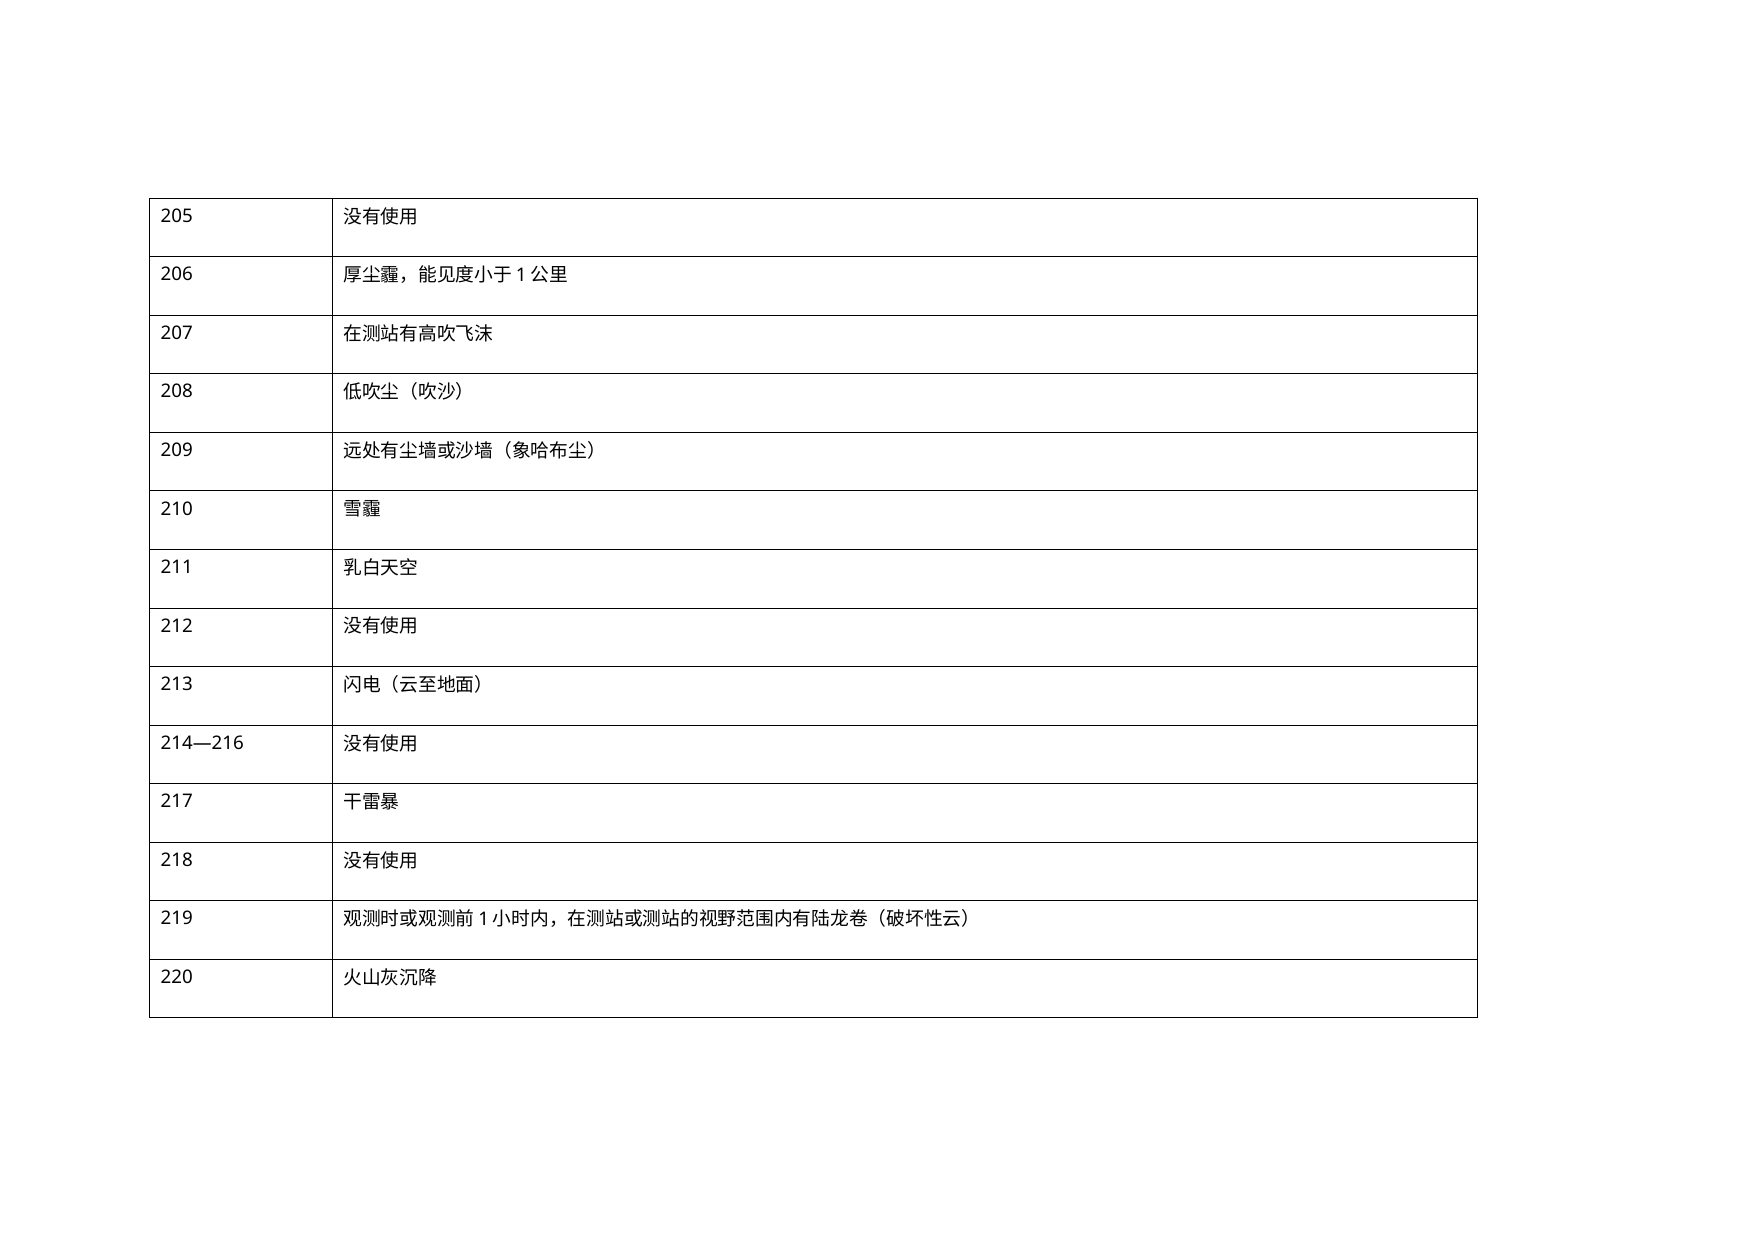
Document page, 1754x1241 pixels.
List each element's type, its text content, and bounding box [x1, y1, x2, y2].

table_cell 雪霾 [333, 491, 1477, 549]
table_cell 没有使用 [333, 609, 1477, 666]
table_cell 火山灰沉降 [333, 960, 1477, 1017]
table_cell 217 [150, 784, 332, 842]
table_cell 207 [150, 316, 332, 373]
table_cell 厚尘霾，能见度小于1公里 [333, 257, 1477, 315]
table_cell 220 [150, 960, 332, 1017]
table_cell 观测时或观测前1小时内，在测站或测站的视野范围内有陆龙卷（破坏性云） [333, 901, 1477, 959]
table_cell 219 [150, 901, 332, 959]
table_cell 低吹尘（吹沙） [333, 374, 1477, 432]
table_cell 206 [150, 257, 332, 315]
table_cell 218 [150, 843, 332, 900]
table_cell 210 [150, 491, 332, 549]
table_cell 远处有尘墙或沙墙（象哈布尘） [333, 433, 1477, 490]
table_cell 214—216 [150, 726, 332, 783]
table_cell 208 [150, 374, 332, 432]
table_cell 没有使用 [333, 199, 1477, 256]
table_cell 213 [150, 667, 332, 724]
table_cell 212 [150, 609, 332, 666]
table_cell 闪电（云至地面） [333, 667, 1477, 724]
table_cell 没有使用 [333, 843, 1477, 900]
table_cell 干雷暴 [333, 784, 1477, 842]
table_cell 没有使用 [333, 726, 1477, 783]
table_cell 205 [150, 199, 332, 256]
table_cell 211 [150, 550, 332, 607]
table_cell 在测站有高吹飞沫 [333, 316, 1477, 373]
table_cell 乳白天空 [333, 550, 1477, 607]
table_cell 209 [150, 433, 332, 490]
